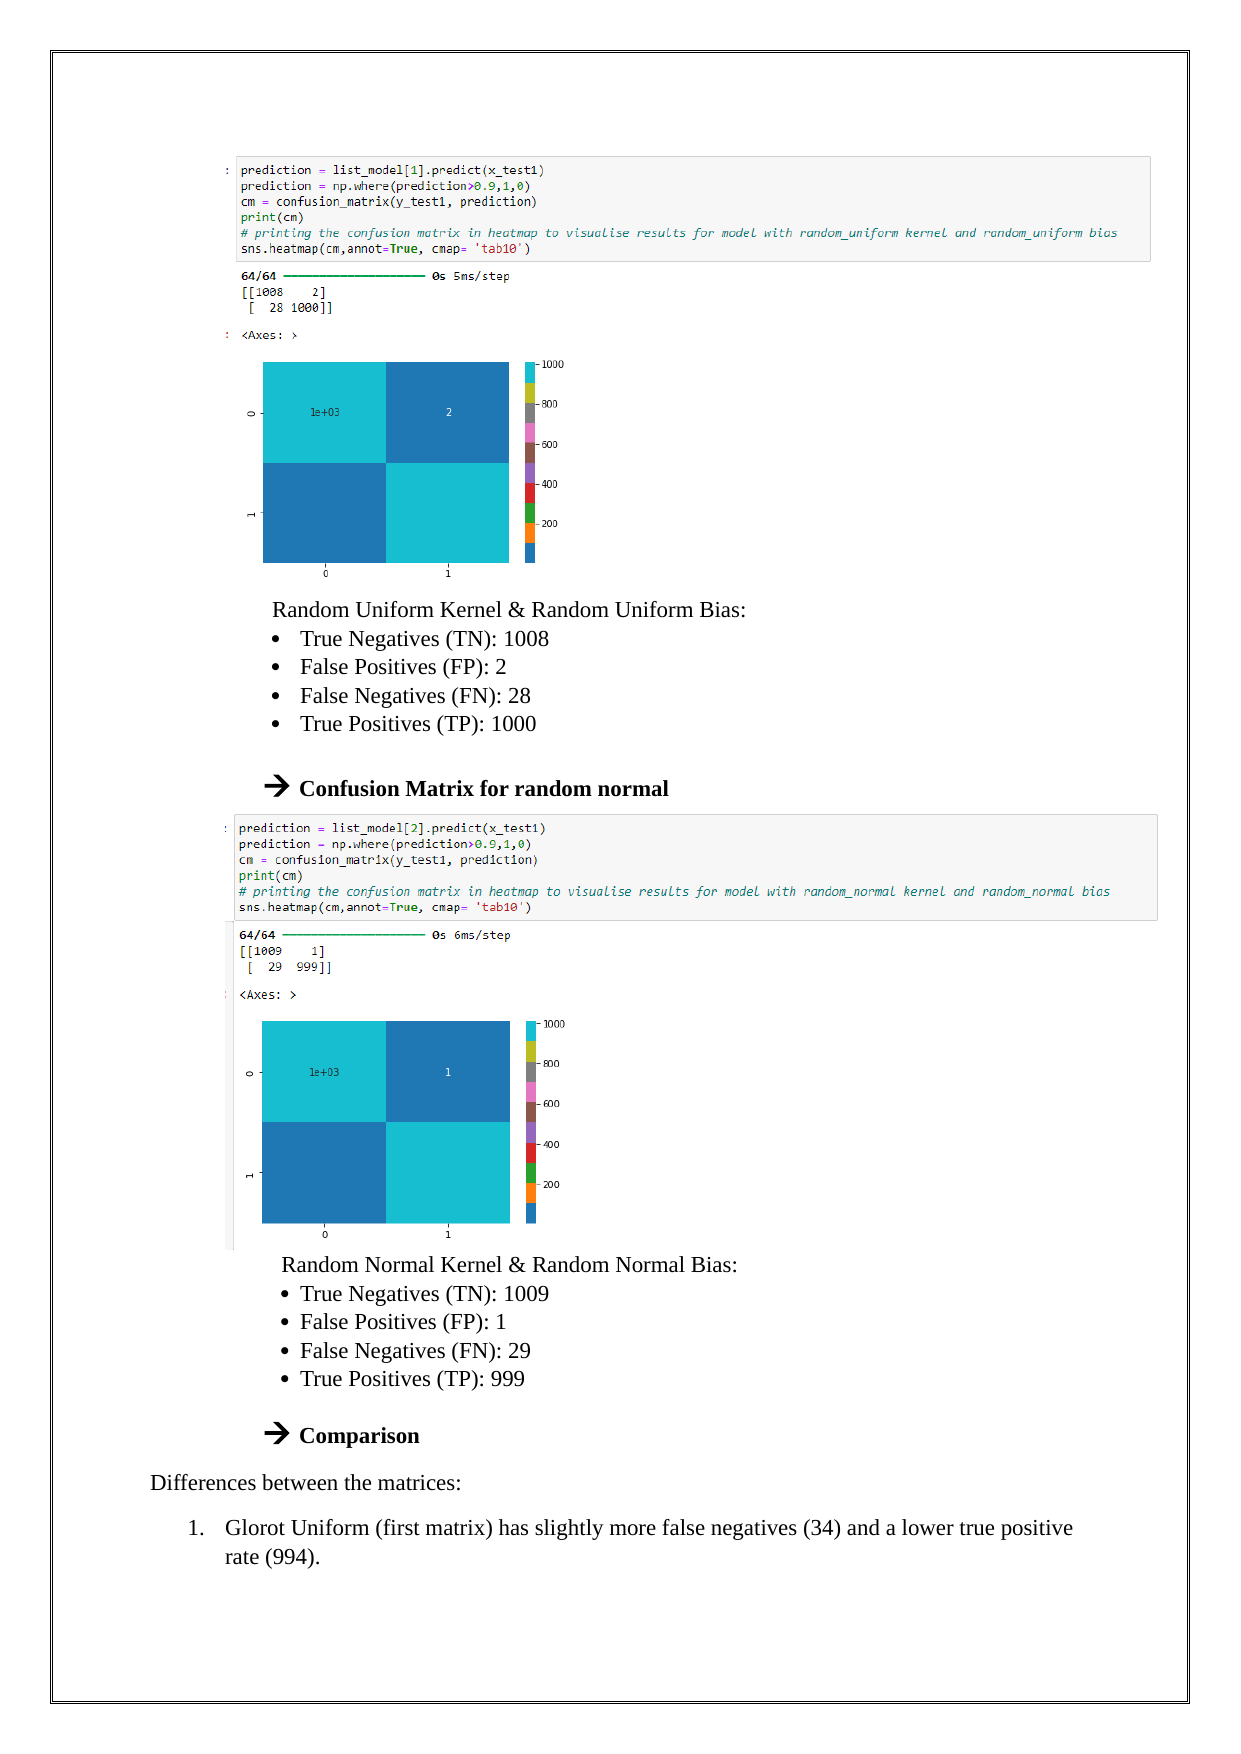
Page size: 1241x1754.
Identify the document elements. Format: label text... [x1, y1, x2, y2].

list Glorot Uniform (first matrix) has slightly more false negatives (34) and a lower true positive rate (994). [187, 1514, 1090, 1569]
list Comparison [225, 1422, 1090, 1450]
list Random Uniform Kernel & Random Uniform Bias: [272, 597, 1090, 623]
picture [225, 150, 1166, 595]
list Random Normal Kernel & Random Normal Bias: [281, 1252, 1090, 1278]
list False Negatives (FN): 28 [272, 682, 1090, 708]
list Confusion Matrix for random normal [225, 775, 1090, 803]
list True Negatives (TN): 1008 [272, 625, 1090, 651]
list True Positives (TP): 1000 [272, 710, 1090, 737]
list True Negatives (TN): 1009 [281, 1280, 1090, 1306]
list True Positives (TP): 999 [281, 1365, 1090, 1392]
text Differences between the matrices: [150, 1469, 1090, 1496]
list False Negatives (FN): 29 [281, 1337, 1090, 1363]
list False Positives (FP): 2 [272, 653, 1090, 680]
picture [225, 805, 1166, 1250]
list False Positives (FP): 1 [281, 1308, 1090, 1335]
